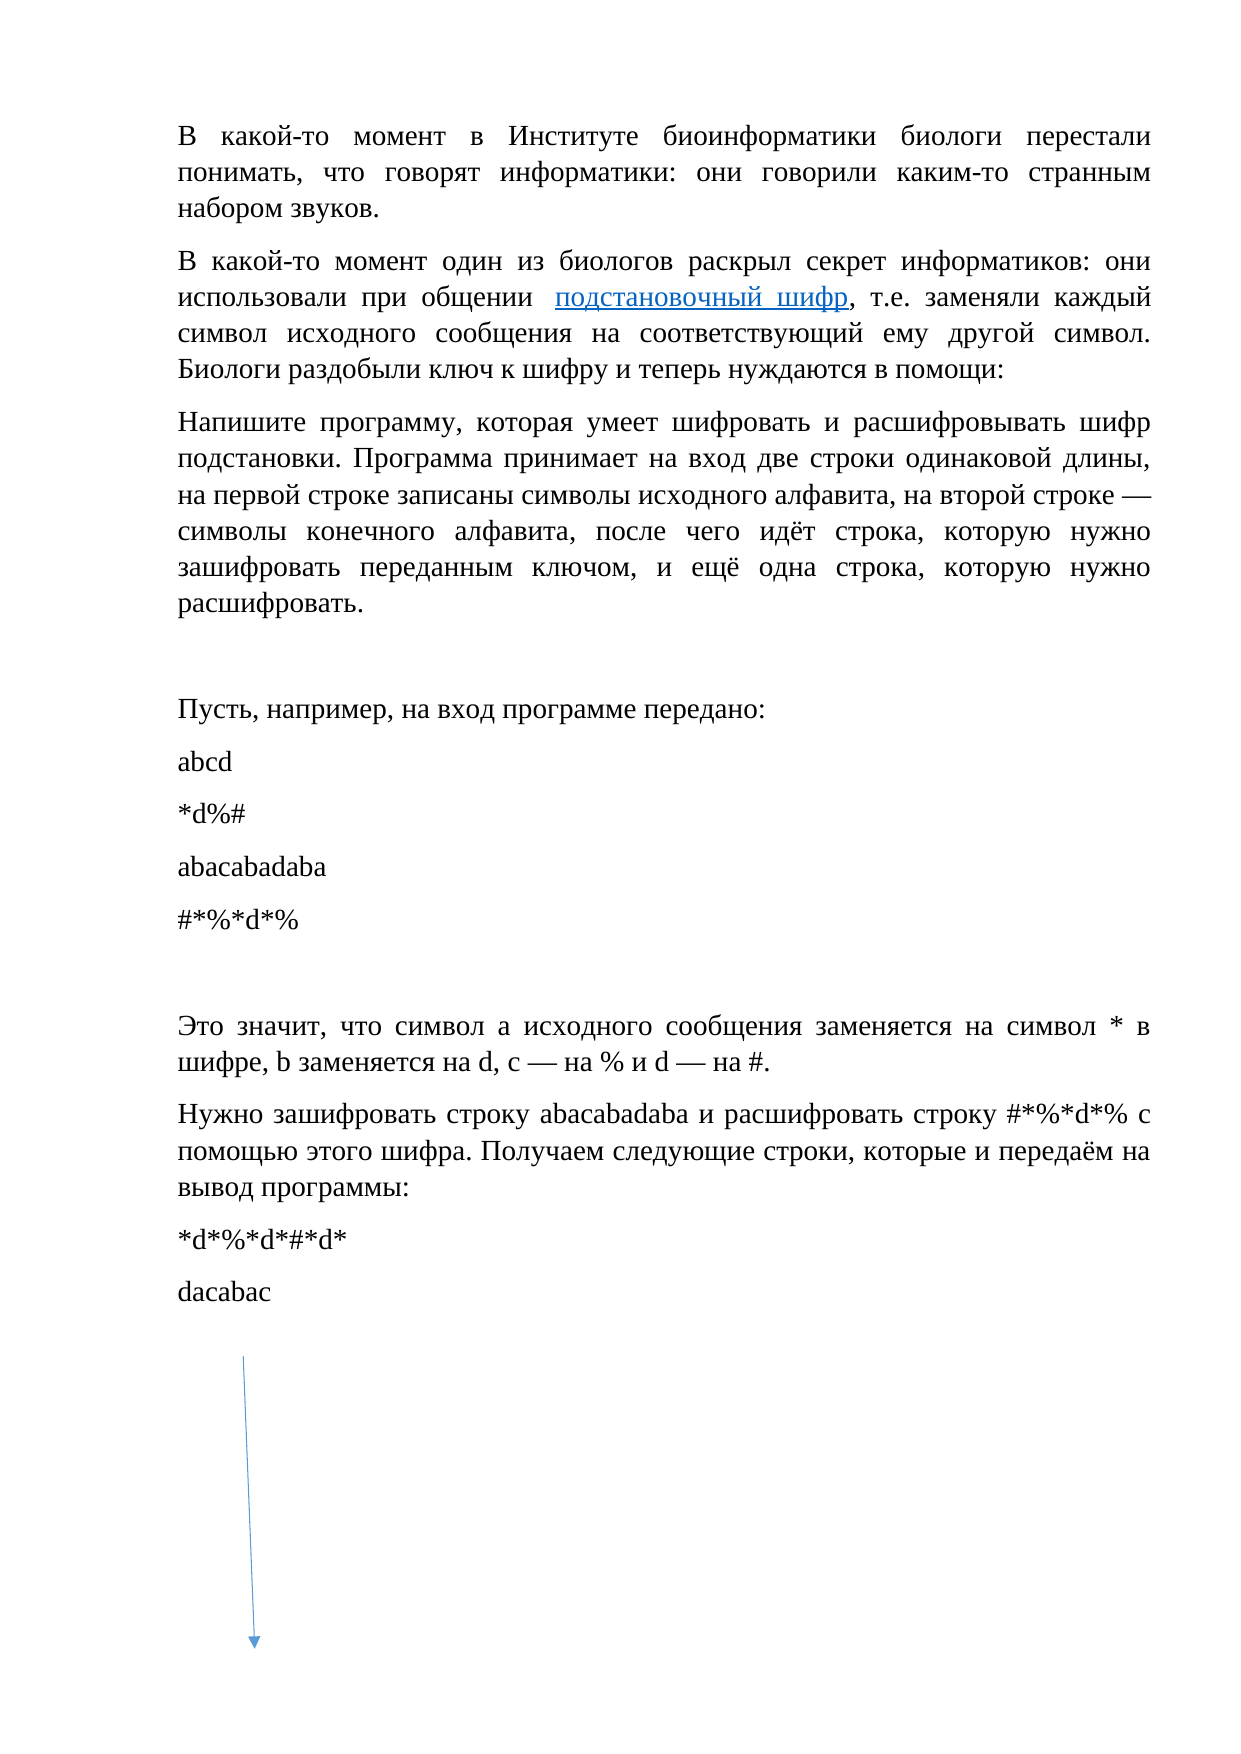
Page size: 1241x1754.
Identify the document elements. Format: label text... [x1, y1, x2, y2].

text *d*%*d*#*d* [177, 1222, 1152, 1255]
text #*%*d*% [177, 902, 1152, 936]
text dacabac [177, 1274, 1152, 1308]
text abacabadaba [177, 849, 1152, 883]
text Это значит, что символ a исходного сообщения заменяется на символ * в шифре, b заменяется на d, c — на % и d — на #. [177, 1008, 1152, 1077]
text Пусть, например, на вход программе передано: [177, 691, 1152, 724]
text В какой-то момент один из биологов раскрыл секрет информатиков: они использовали при общении подстановочный шифр, т.е. заменяли каждый символ исходного сообщения на соответствующий ему другой символ. Биологи раздобыли ключ к шифру и теперь нуждаются в помощи: [177, 243, 1152, 385]
text *d%# [177, 796, 1152, 830]
text abcd [177, 744, 1152, 777]
text Нужно зашифровать строку abacabadaba и расшифровать строку #*%*d*% с помощью этого шифра. Получаем следующие строки, которые и передаём на вывод программы: [177, 1097, 1152, 1202]
text В какой-то момент в Институте биоинформатики биологи перестали понимать, что говорят информатики: они говорили каким-то странным набором звуков. [177, 118, 1152, 224]
text Напишите программу, которая умеет шифровать и расшифровывать шифр подстановки. Программа принимает на вход две строки одинаковой длины, на первой строке записаны символы исходного алфавита, на второй строке — символы конечного алфавита, после чего идёт строка, которую нужно зашифровать переданным ключом, и ещё одна строка, которую нужно расшифровать. [177, 404, 1152, 619]
